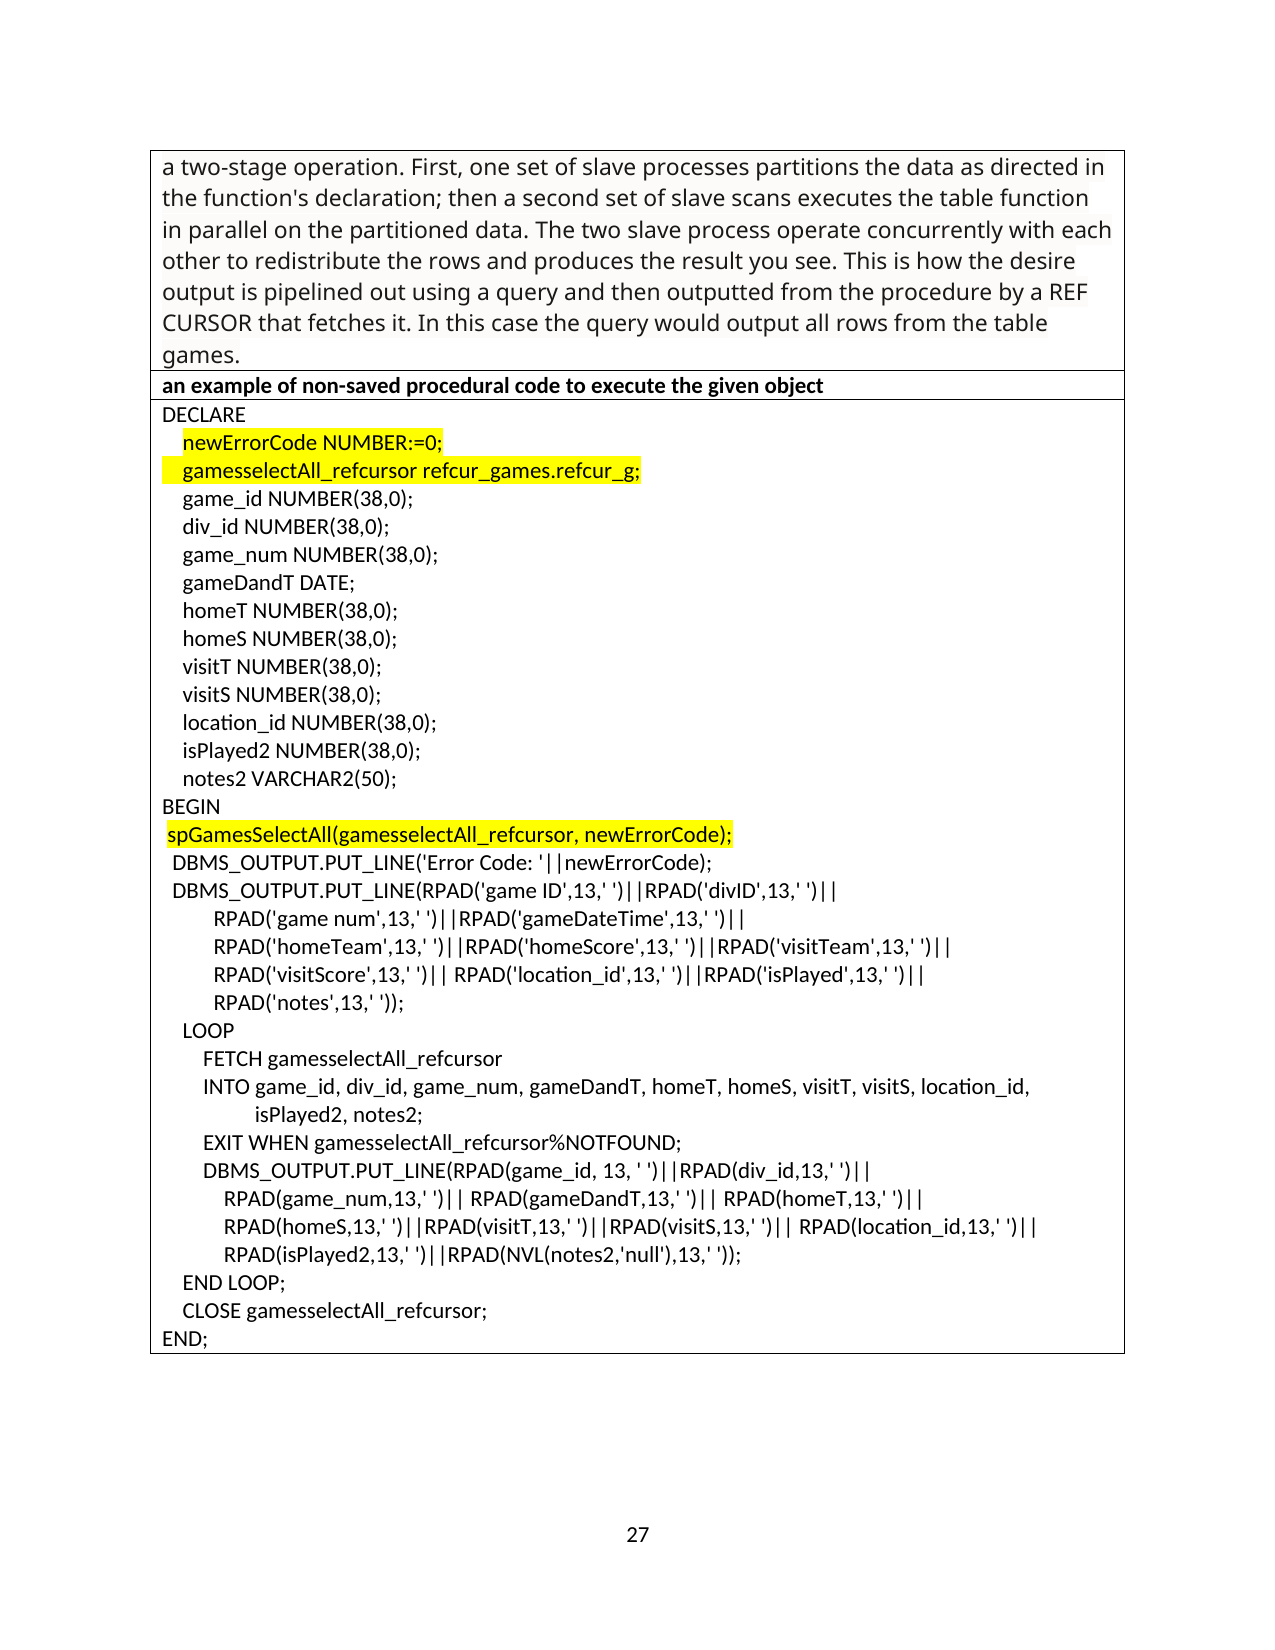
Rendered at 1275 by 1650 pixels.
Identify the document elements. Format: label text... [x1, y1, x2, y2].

table_cell DECLARE newErrorCode NUMBER:=0; gamesselectAll_refcursor refcur_games.refcur_g; game_id NUMBER(38,0); div_id NUMBER(38,0); game_num NUMBER(38,0); gameDandT DATE; homeT NUMBER(38,0); homeS NUMBER(38,0); visitT NUMBER(38,0); visitS NUMBER(38,0); location_id NUMBER(38,0); isPlayed2 NUMBER(38,0); notes2 VARCHAR2(50); BEGIN spGamesSelectAll(gamesselectAll_refcursor, newErrorCode); DBMS_OUTPUT.PUT_LINE('Error Code: '||newErrorCode); DBMS_OUTPUT.PUT_LINE(RPAD('game ID',13,' ')||RPAD('divID',13,' ')|| RPAD('game num',13,' ')||RPAD('gameDateTime',13,' ')|| RPAD('homeTeam',13,' ')||RPAD('homeScore',13,' ')||RPAD('visitTeam',13,' ')|| RPAD('visitScore',13,' ')|| RPAD('location_id',13,' ')||RPAD('isPlayed',13,' ')|| RPAD('notes',13,' ')); LOOP FETCH gamesselectAll_refcursor INTO game_id, div_id, game_num, gameDandT, homeT, homeS, visitT, visitS, location_id, isPlayed2, notes2; EXIT WHEN gamesselectAll_refcursor%NOTFOUND; DBMS_OUTPUT.PUT_LINE(RPAD(game_id, 13, ' ')||RPAD(div_id,13,' ')|| RPAD(game_num,13,' ')|| RPAD(gameDandT,13,' ')|| RPAD(homeT,13,' ')|| RPAD(homeS,13,' ')||RPAD(visitT,13,' ')||RPAD(visitS,13,' ')|| RPAD(location_id,13,' ')|| RPAD(isPlayed2,13,' ')||RPAD(NVL(notes2,'null'),13,' ')); END LOOP; CLOSE gamesselectAll_refcursor; END; [151, 400, 1124, 1353]
table_cell an example of non-saved procedural code to execute the given object [151, 371, 1124, 399]
